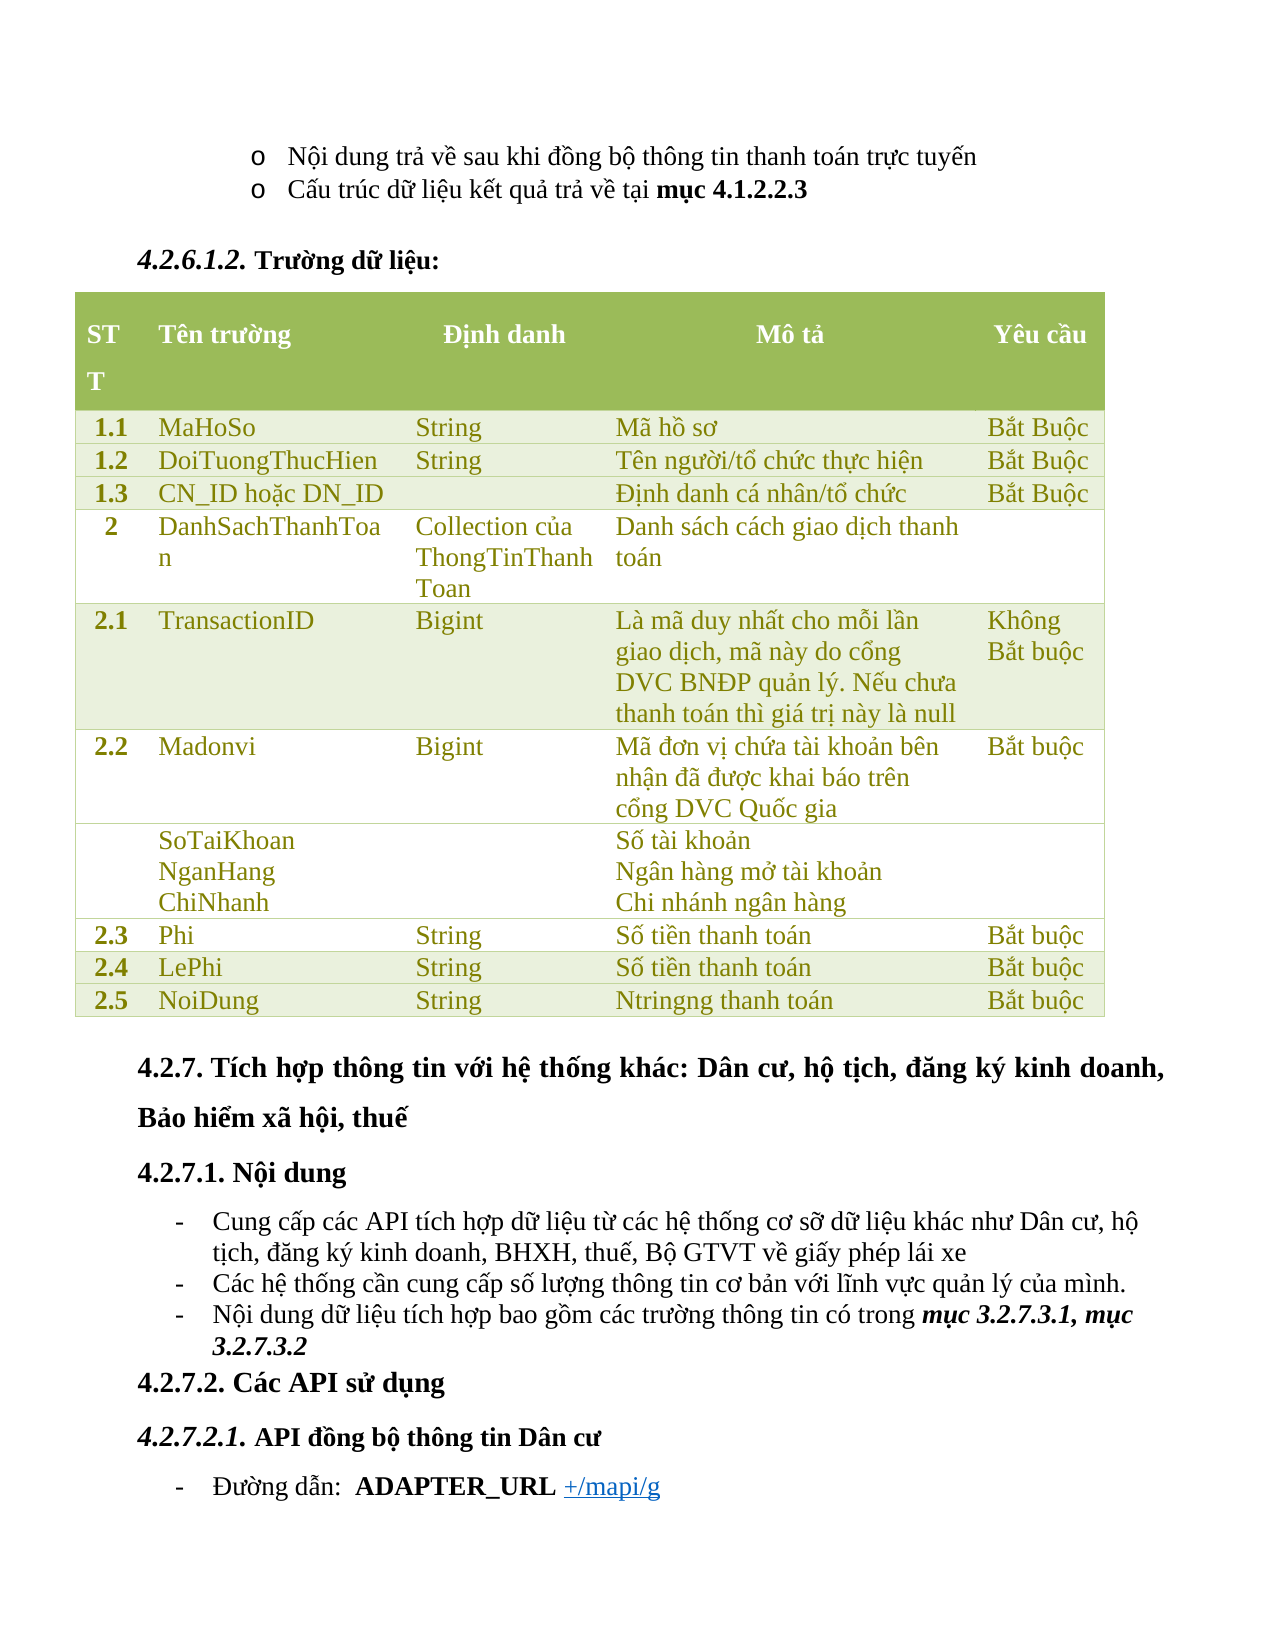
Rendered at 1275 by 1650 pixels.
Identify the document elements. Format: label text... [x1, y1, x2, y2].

list Nội dung dữ liệu tích hợp bao gồm các trường thông tin có trong mục 3.2.7.3.1, mục 3.2.7.3.2 [175, 1299, 1167, 1361]
list Nội dung trả về sau khi đồng bộ thông tin thanh toán trực tuyến [250, 139, 1167, 173]
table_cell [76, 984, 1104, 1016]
subtitle API đồng bộ thông tin Dân cư [137, 1419, 1167, 1453]
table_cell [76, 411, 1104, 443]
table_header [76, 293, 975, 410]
subtitle Các API sử dụng [137, 1365, 1167, 1399]
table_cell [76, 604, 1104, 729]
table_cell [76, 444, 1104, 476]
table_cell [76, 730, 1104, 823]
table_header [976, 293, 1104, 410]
subtitle Trường dữ liệu: [137, 242, 1167, 275]
subtitle Nội dung [137, 1155, 1167, 1188]
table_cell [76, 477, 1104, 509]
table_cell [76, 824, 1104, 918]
list Cấu trúc dữ liệu kết quả trả về tại mục 4.1.2.2.3 [250, 173, 1167, 206]
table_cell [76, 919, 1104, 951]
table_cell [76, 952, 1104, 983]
list Các hệ thống cần cung cấp số lượng thông tin cơ bản với lĩnh vực quản lý của mình. [175, 1267, 1167, 1299]
subtitle Tích hợp thông tin với hệ thống khác: Dân cư, hộ tịch, đăng ký kinh doanh, Bảo hiểm xã hội, thuế [137, 1050, 1167, 1134]
list Đường dẫn: ADAPTER_URL +/mapi/g [175, 1470, 1167, 1501]
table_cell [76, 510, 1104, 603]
list Cung cấp các API tích hợp dữ liệu từ các hệ thống cơ sỡ dữ liệu khác như Dân cư, hộ tịch, đăng ký kinh doanh, BHXH, thuế, Bộ GTVT về giấy phép lái xe [175, 1205, 1167, 1267]
